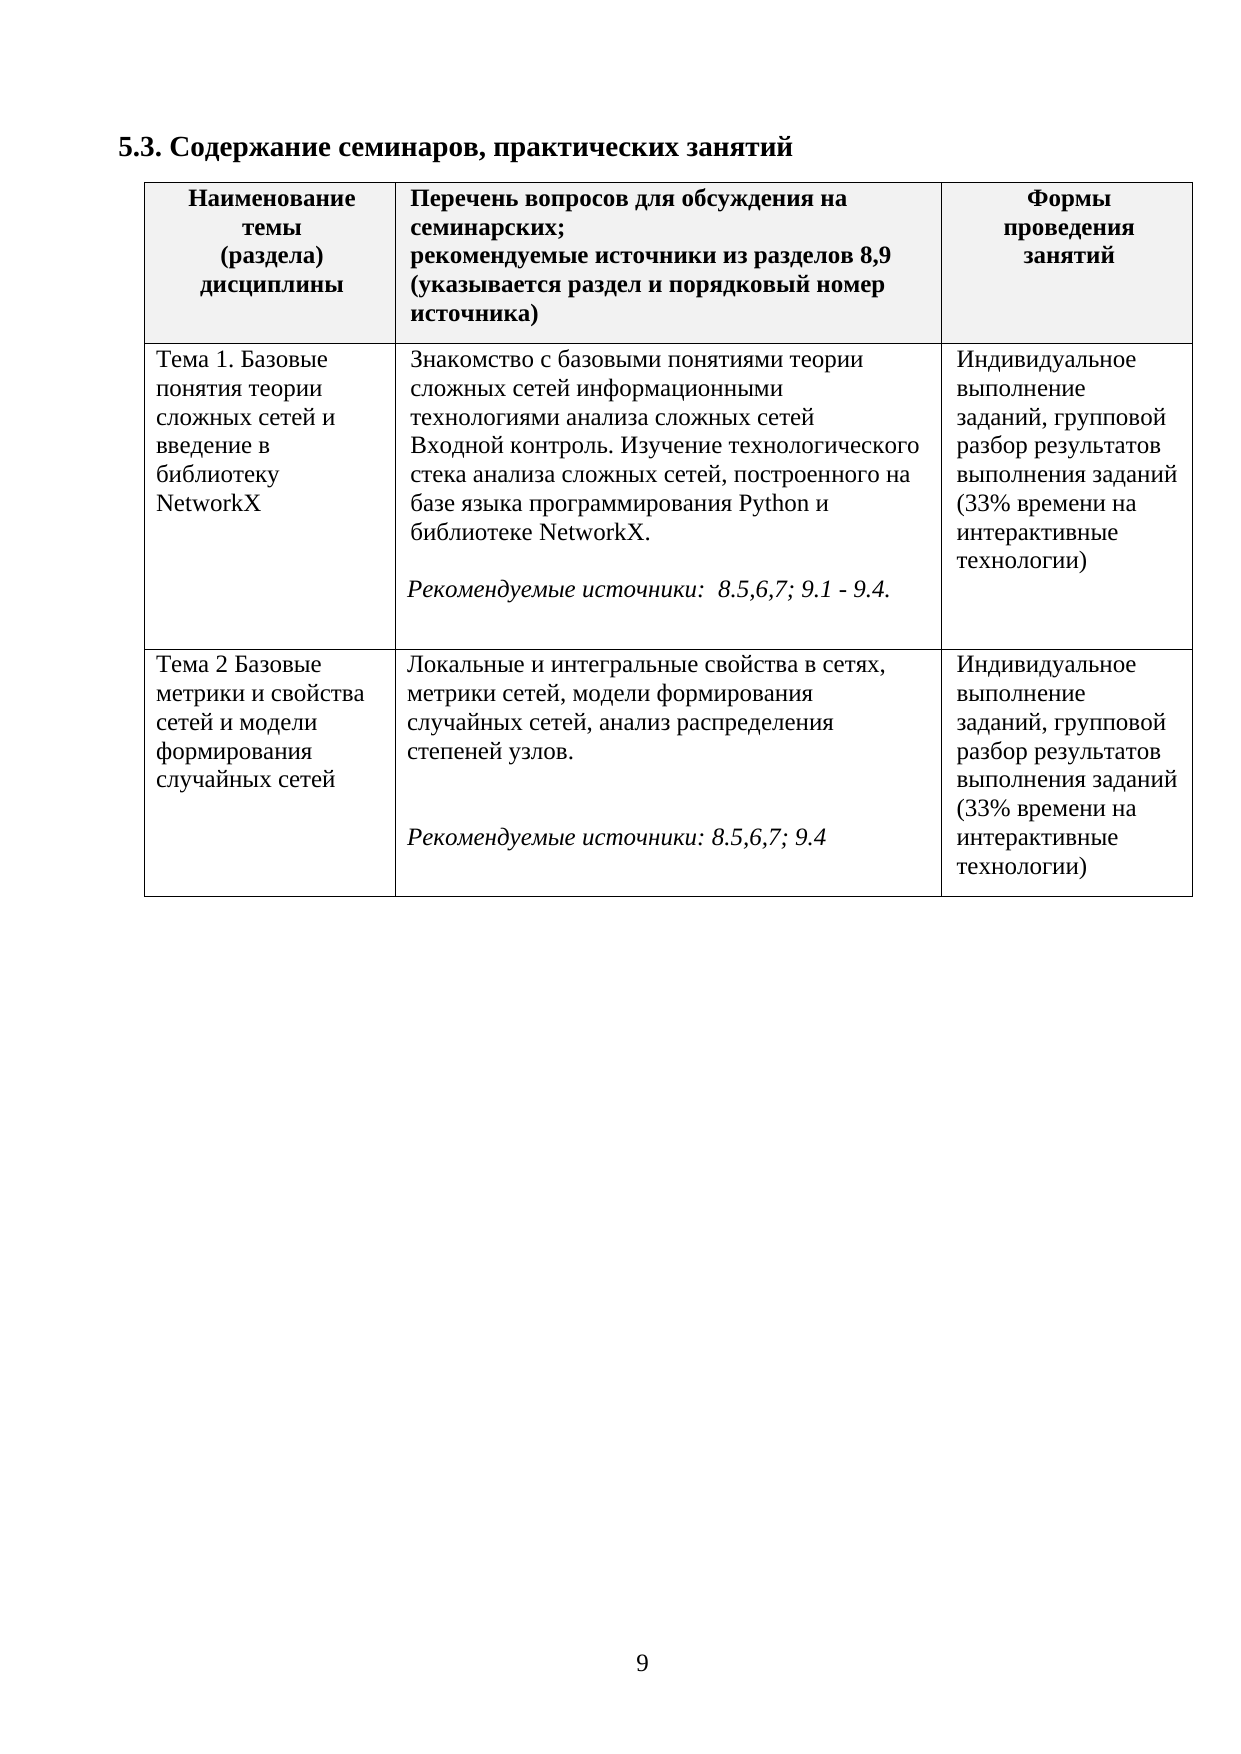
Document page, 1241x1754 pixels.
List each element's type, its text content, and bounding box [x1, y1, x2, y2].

table_header Формы проведения занятий [942, 183, 1192, 343]
table_cell Локальные и интегральные свойства в сетях, метрики сетей, модели формирования случайных сетей, анализ распределения степеней узлов. Рекомендуемые источники: 8.5,6,7; 9.4 [396, 650, 941, 896]
text 5.3. Содержание семинаров, практических занятий [118, 129, 1167, 162]
table_cell Тема 2 Базовые метрики и свойства сетей и модели формирования случайных сетей [145, 650, 395, 896]
table_cell Знакомство с базовыми понятиями теории сложных сетей информационными технологиями анализа сложных сетей Входной контроль. Изучение технологического стека анализа сложных сетей, построенного на базе языка программирования Python и библиотеке NetworkX. Рекомендуемые источники: 8.5,6,7; 9.1 - 9.4. [396, 344, 941, 648]
table_cell Тема 1. Базовые понятия теории сложных сетей и введение в библиотеку NetworkX [145, 344, 395, 648]
table_header Перечень вопросов для обсуждения на семинарских; рекомендуемые источники из разделов 8,9 (указывается раздел и порядковый номер источника) [396, 183, 941, 343]
table_cell Индивидуальное выполнение заданий, групповой разбор результатов выполнения заданий (33% времени на интерактивные технологии) [942, 650, 1192, 896]
table_cell Индивидуальное выполнение заданий, групповой разбор результатов выполнения заданий (33% времени на интерактивные технологии) [942, 344, 1192, 648]
table_header Наименование темы (раздела) дисциплины [145, 183, 395, 343]
